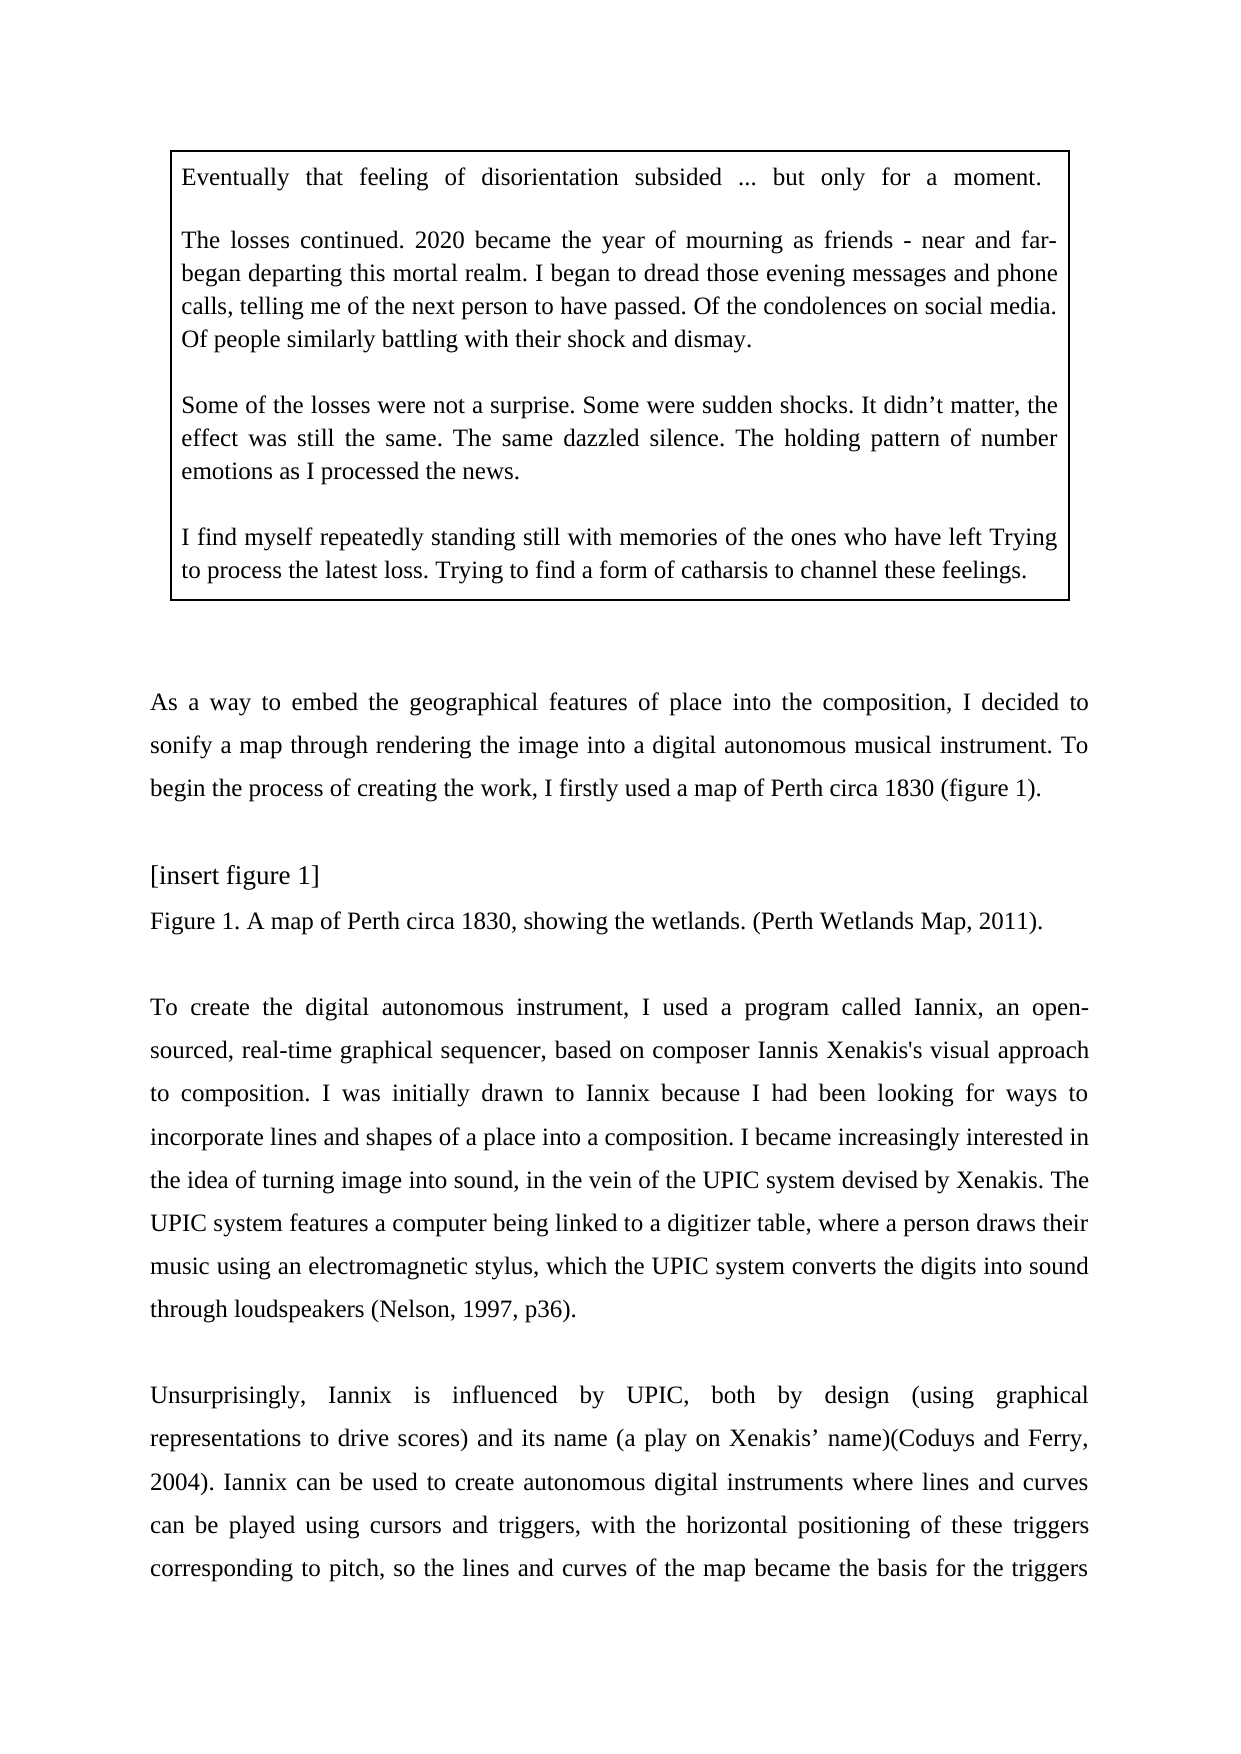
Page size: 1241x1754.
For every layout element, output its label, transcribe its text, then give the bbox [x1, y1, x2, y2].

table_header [172, 152, 1068, 598]
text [150, 1380, 1090, 1582]
text To create the digital autonomous instrument, I used a program called Iannix, an open-sourced, real-time graphical sequencer, based on composer Iannis Xenakis's visual approach to composition. I was initially drawn to Iannix because I had been looking for ways to incorporate lines and shapes of a place into a composition. I became increasingly interested in the idea of turning image into sound, in the vein of the UPIC system devised by Xenakis. The UPIC system features a computer being linked to a digitizer table, where a person draws their music using an electromagnetic stylus, which the UPIC system converts the digits into sound through loudspeakers (Nelson, 1997, p36). [150, 992, 1090, 1323]
text [insert figure 1] [150, 859, 1090, 891]
text Figure 1. A map of Perth circa 1830, showing the wetlands. (Perth Wetlands Map, 2011). [150, 906, 1090, 935]
text As a way to embed the geographical features of place into the composition, I decided to sonify a map through rendering the image into a digital autonomous musical instrument. To begin the process of creating the work, I firstly used a map of Perth circa 1830 (figure 1). [150, 687, 1090, 802]
